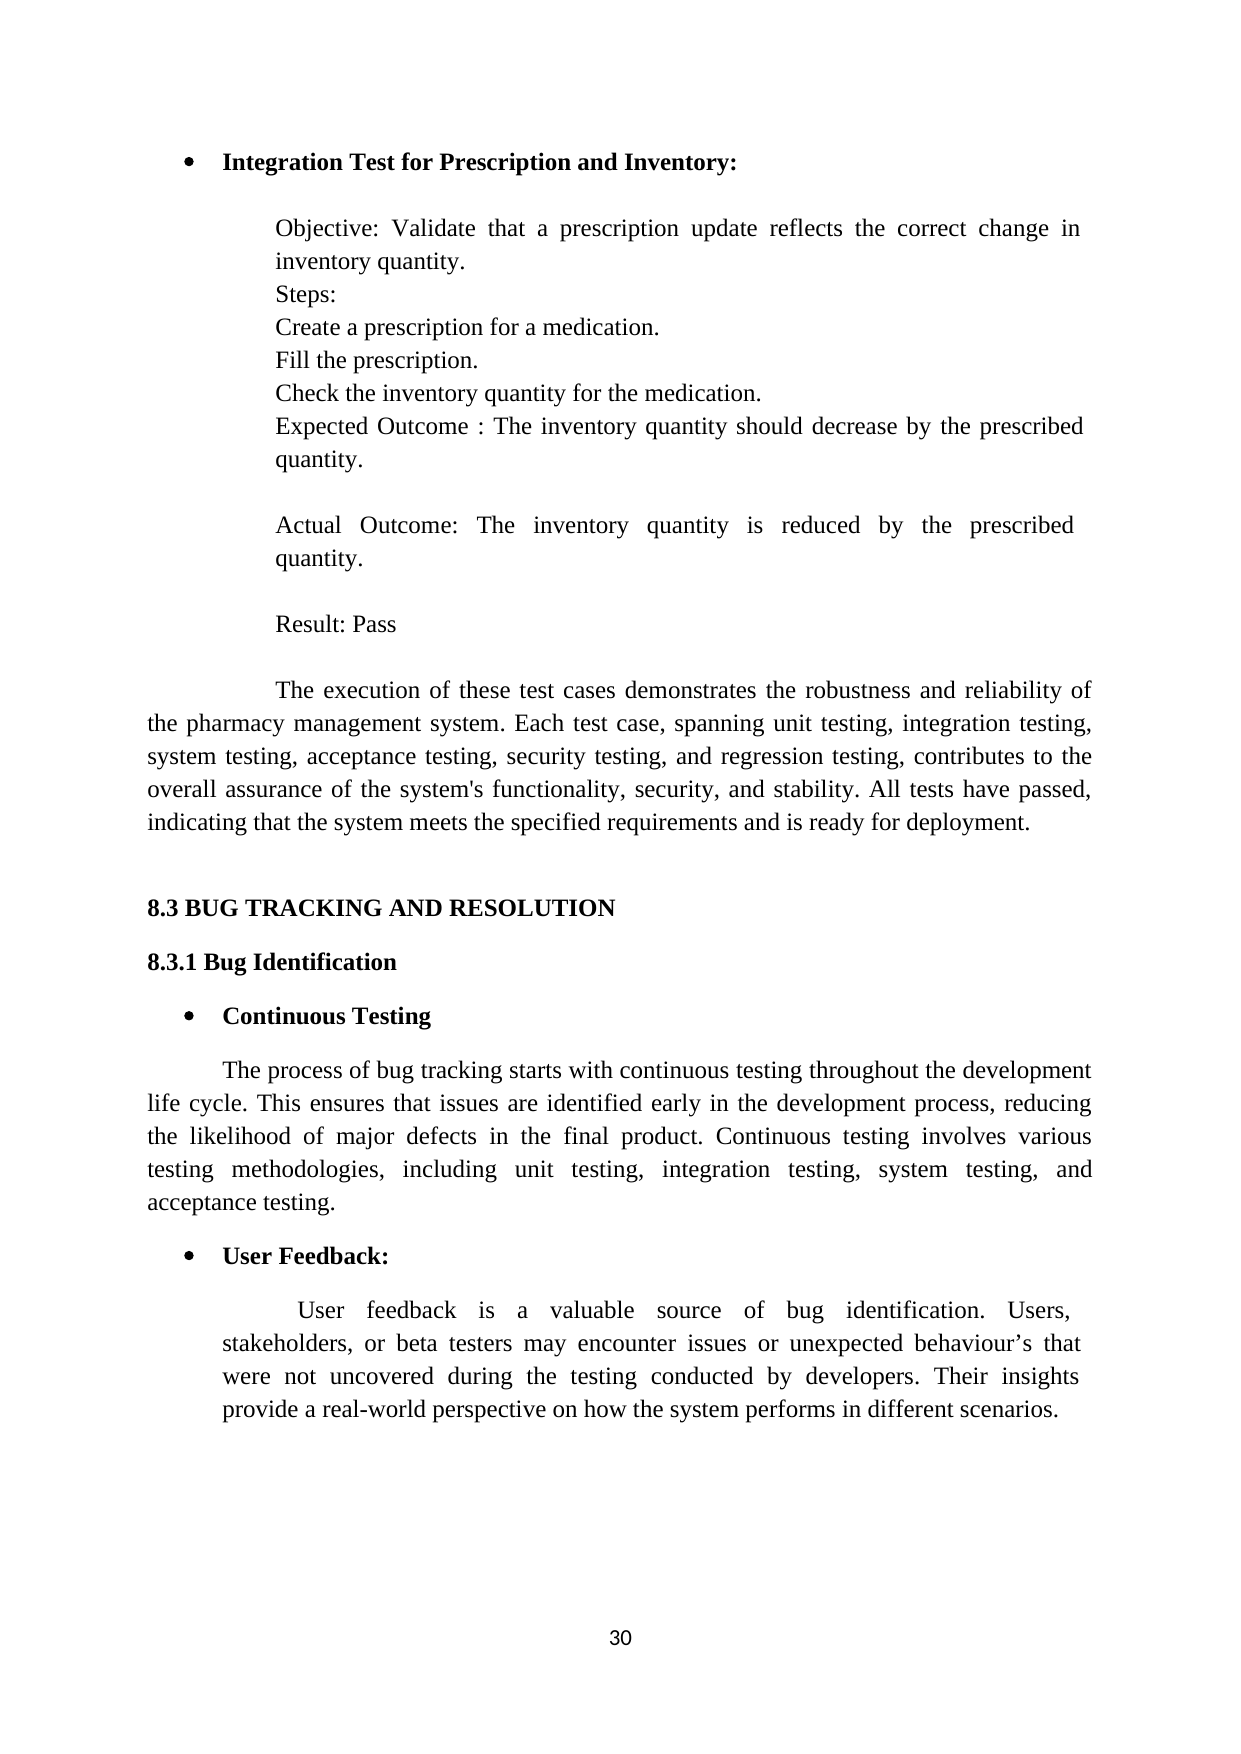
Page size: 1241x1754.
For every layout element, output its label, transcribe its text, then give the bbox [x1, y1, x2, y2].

text The process of bug tracking starts with continuous testing throughout the development life cycle. This ensures that issues are identified early in the development process, reducing the likelihood of major defects in the final product. Continuous testing involves various testing methodologies, including unit testing, integration testing, system testing, and acceptance testing. [147, 1055, 1093, 1216]
list Continuous Testing [184, 1001, 1093, 1030]
text Result: Pass [147, 609, 1093, 638]
text Check the inventory quantity for the medication. [147, 378, 1093, 407]
text Actual Outcome: The inventory quantity is reduced by the prescribed quantity. [147, 510, 1093, 572]
list Integration Test for Prescription and Inventory: [184, 147, 1093, 176]
list User Feedback: [184, 1241, 1093, 1270]
text Fill the prescription. [147, 345, 1093, 374]
text Steps: [147, 279, 1093, 308]
text Expected Outcome : The inventory quantity should decrease by the prescribed quantity. [147, 411, 1093, 473]
text Create a prescription for a medication. [147, 312, 1093, 341]
text User feedback is a valuable source of bug identification. Users, stakeholders, or beta testers may encounter issues or unexpected behaviour’s that were not uncovered during the testing conducted by developers. Their insights provide a real-world perspective on how the system performs in different scenarios. [147, 1295, 1093, 1423]
text 8.3.1 Bug Identification [147, 947, 1093, 976]
text 8.3 BUG TRACKING AND RESOLUTION [147, 893, 1093, 922]
text Objective: Validate that a prescription update reflects the correct change in inventory quantity. [147, 213, 1093, 275]
text The execution of these test cases demonstrates the robustness and reliability of the pharmacy management system. Each test case, spanning unit testing, integration testing, system testing, acceptance testing, security testing, and regression testing, contributes to the overall assurance of the system's functionality, security, and stability. All tests have passed, indicating that the system meets the specified requirements and is ready for deployment. [147, 675, 1093, 836]
